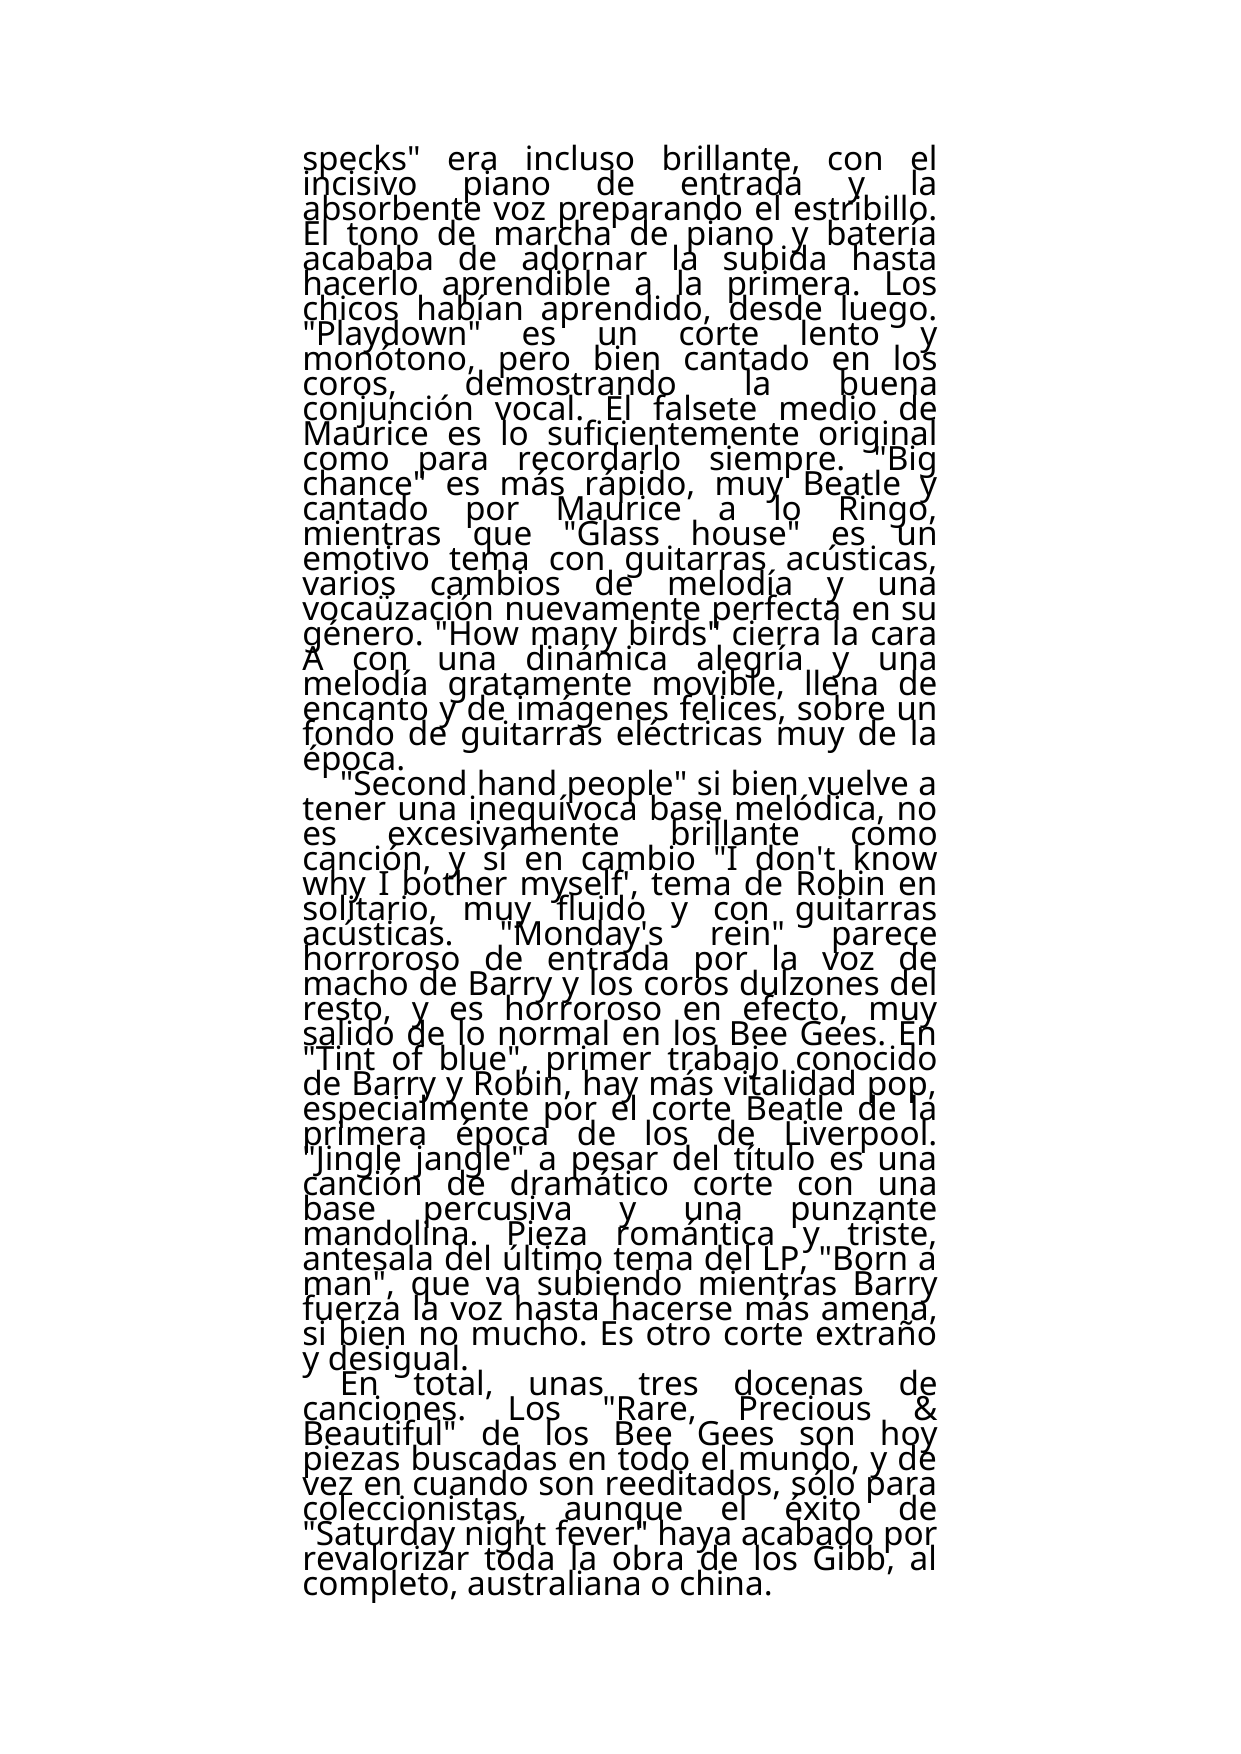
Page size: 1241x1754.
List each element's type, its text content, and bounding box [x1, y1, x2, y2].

text En total, unas tres docenas de canciones. Los "Rare, Precious & Beautiful" de los Bee Gees son hoy piezas buscadas en todo el mundo, y de vez en cuando son reeditados, sólo para coleccionistas, aunque el éxito de "Saturday night fever" haya acabado por revalorizar toda la obra de los Gibb, al completo, australiana o china. [302, 1375, 938, 1600]
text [302, 150, 938, 775]
text "Second hand people" si bien vuelve a tener una inequívoca base melódica, no es excesivamente brillante como canción, y sí en cambio "I don't know why I bother myself', tema de Robin en solitario, muy fluido y con guitarras acústicas. "Monday's rein" parece horroroso de entrada por la voz de macho de Barry y los coros dulzones del resto, y es horroroso en efecto, muy salido de lo normal en los Bee Gees. En "Tint of blue", primer trabajo conocido de Barry y Robin, hay más vitalidad pop, especialmente por el corte Beatle de la primera época de los de Liverpool. "Jingle jangle" a pesar del título es una canción de dramático corte con una base percusiva y una punzante mandolina. Pieza romántica y triste, antesala del último tema del LP, "Born a man", que va subiendo mientras Barry fuerza la voz hasta hacerse más amena, si bien no mucho. Es otro corte extraño y desigual. [302, 775, 938, 1375]
